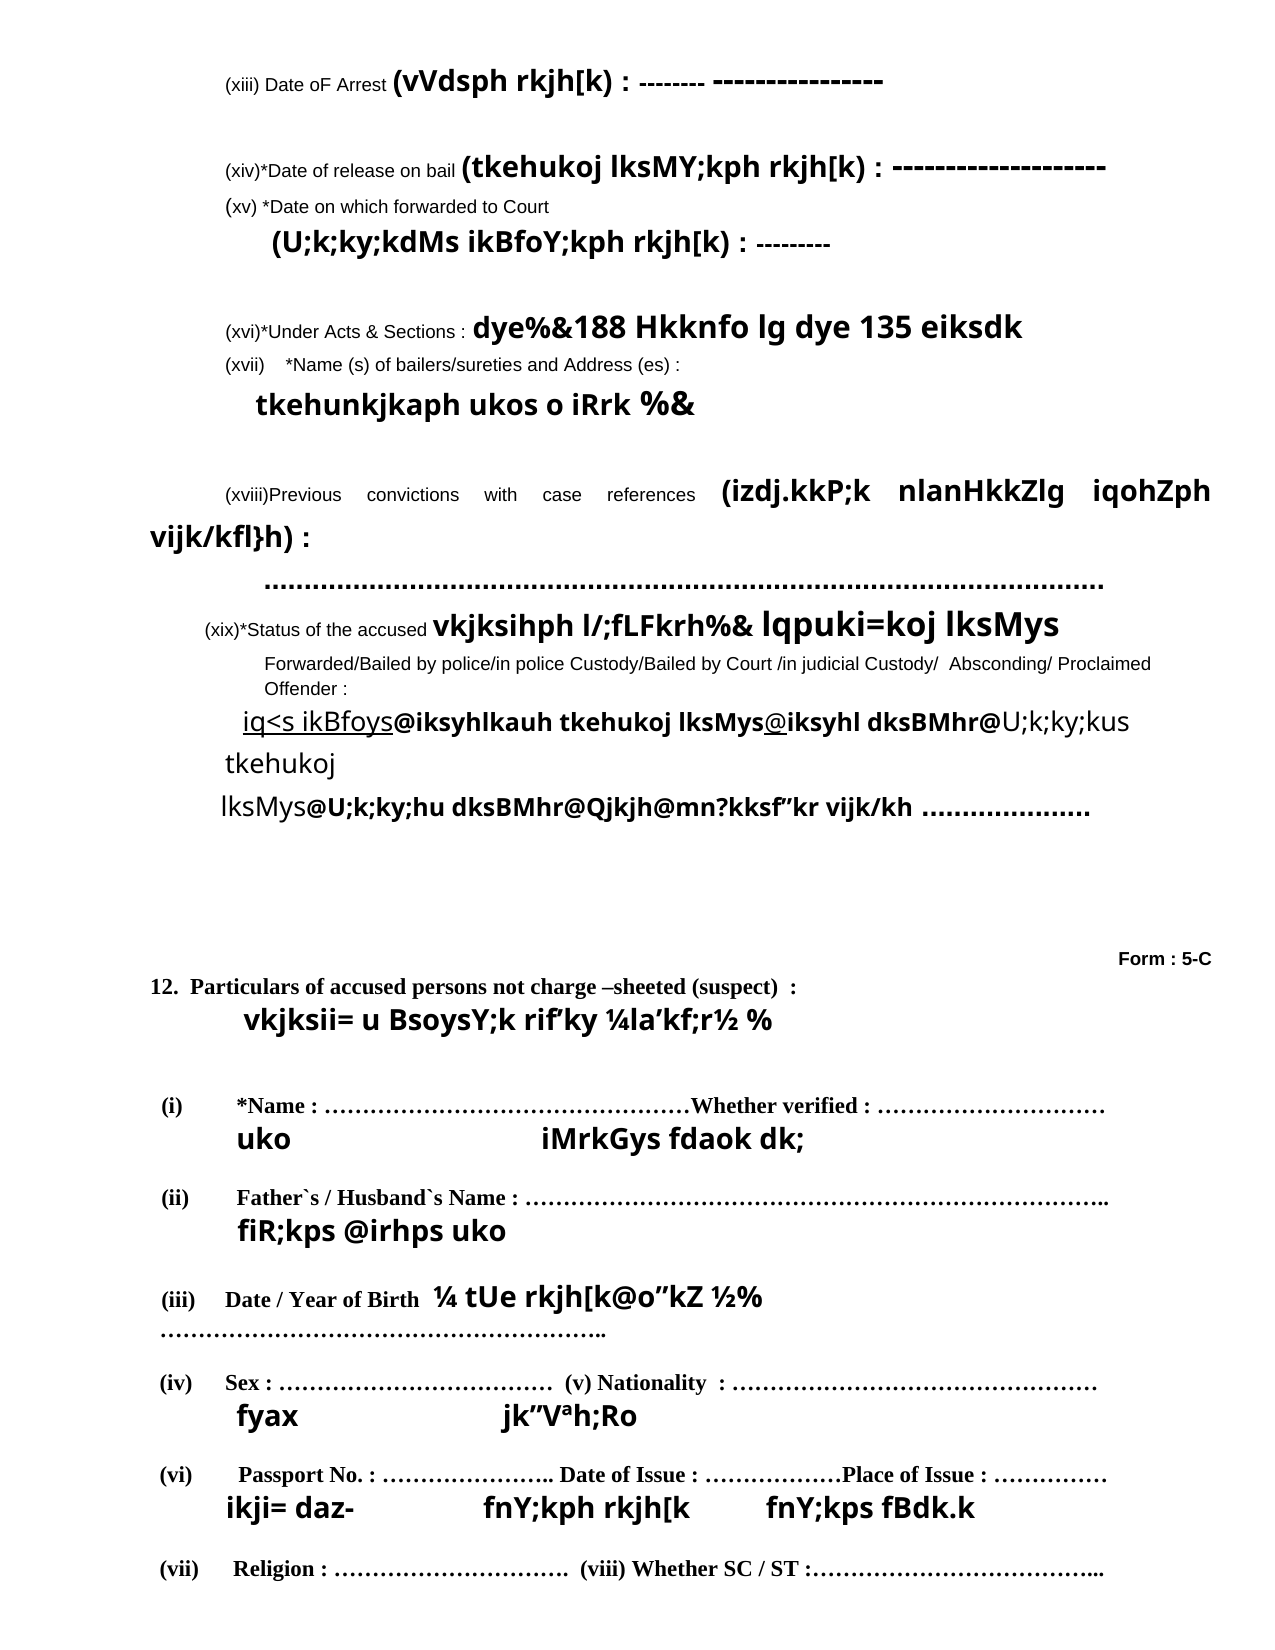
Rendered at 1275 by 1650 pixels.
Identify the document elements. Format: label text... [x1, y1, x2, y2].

list uko iMrkGys fdaok dk; [236, 1118, 1152, 1158]
text (xvi)*Under Acts & Sections : dye%&188 Hkknfo lg dye 135 eiksdk [150, 305, 1212, 348]
list ikji= daz- fnY;kph rkjh[k fnY;kps fBdk.k [159, 1488, 1152, 1527]
text Offender : [150, 677, 1212, 699]
text (xv) *Date on which forwarded to Court [150, 194, 1212, 218]
list *Name : …………………………………………Whether verified : ………………………… [161, 1092, 1152, 1118]
text lksMys@U;k;ky;hu dksBMhr@Qjkjh@mn?kksf”kr vijk/kh ..................... [150, 787, 1212, 824]
text (xiii) Date oF Arrest (vVdsph rkjh[k) : -------- ---------------- [150, 56, 1212, 102]
list fiR;kps @irhps uko [161, 1211, 1152, 1250]
text iq<s ikBfoys@iksyhlkauh tkehukoj lksMys@iksyhl dksBMhr@U;k;ky;kus tkehukoj [225, 702, 1212, 782]
text (xiv)*Date of release on bail (tkehukoj lksMY;kph rkjh[k) : -------------------- [150, 141, 1212, 187]
list Father`s / Husband`s Name : ………………………………………………………………….. [159, 1184, 1152, 1211]
text 12. Particulars of accused persons not charge –sheeted (suspect) : [150, 973, 1152, 999]
text vkjksii= u BsoysY;k rif’ky ¼la’kf;r½ % [150, 999, 1152, 1039]
text Form : 5-C [150, 948, 1212, 970]
list Date / Year of Birth ¼ tUe rkjh[k@o”kZ ½% ………………………………………………….. [159, 1277, 1152, 1343]
list (vi) Passport No. : ………………….. Date of Issue : ………………Place of Issue : …………… [159, 1461, 1152, 1488]
text (xviii)Previous convictions with case references (izdj.kkP;k nlanHkkZlg iqohZph vijk/kfl}h) : [150, 471, 1212, 556]
text ........................................................................................................ [150, 562, 1212, 596]
text (xix)*Status of the accused vkjksihph l/;fLFkrh%& lqpuki=koj lksMys [150, 601, 1212, 646]
list fyax jk”Vªh;Ro [236, 1395, 1152, 1435]
text Forwarded/Bailed by police/in police Custody/Bailed by Court /in judicial Custody/ Absconding/ Proclaimed [150, 653, 1212, 674]
text (U;k;ky;kdMs ikBfoY;kph rkjh[k) : --------- [150, 221, 1212, 261]
text (xvii) *Name (s) of bailers/sureties and Address (es) : [150, 354, 1212, 376]
list (vii) Religion : …………………………. (viii) Whether SC / ST :………………………………... [159, 1555, 1152, 1582]
list Sex : ……………………………… (v) Nationality : ………………………………………… [159, 1369, 1152, 1395]
text tkehunkjkaph ukos o iRrk %& [150, 380, 1212, 425]
